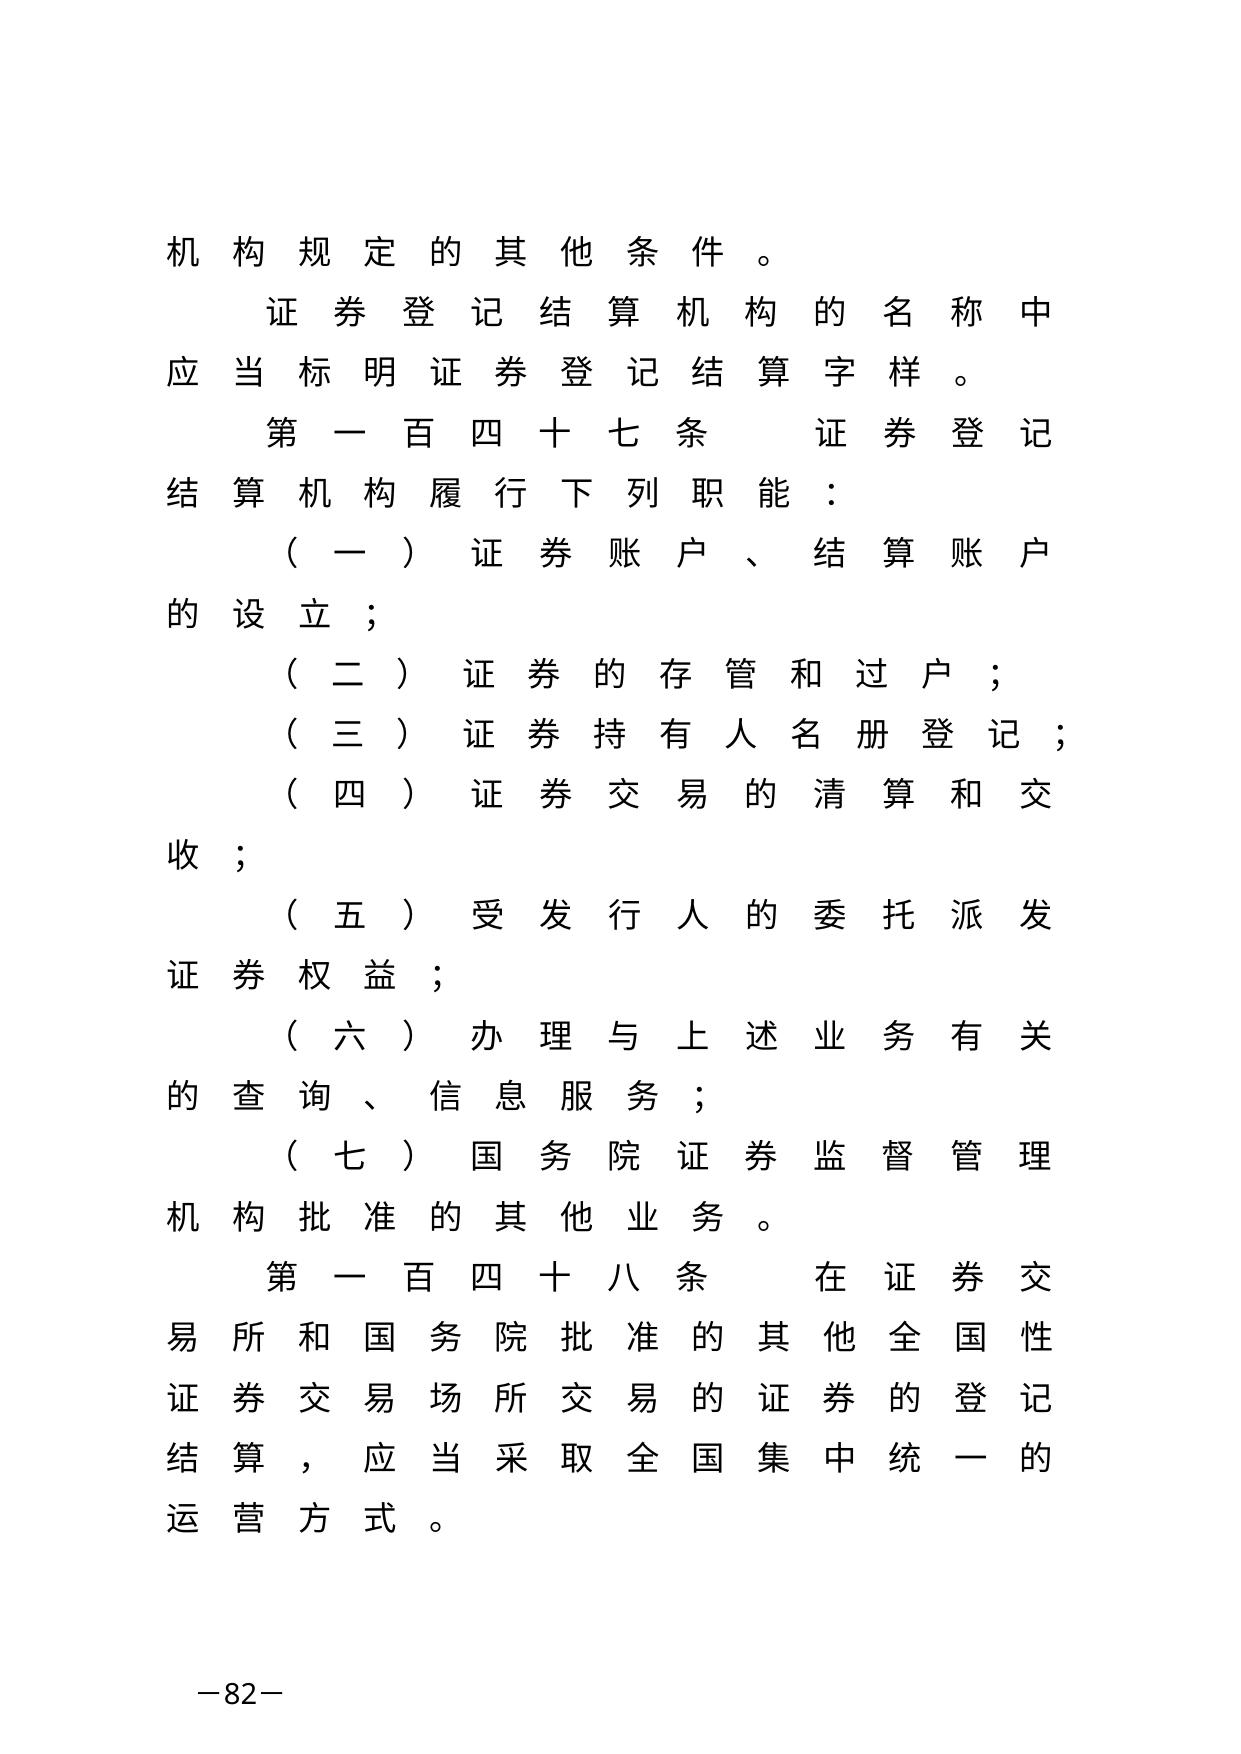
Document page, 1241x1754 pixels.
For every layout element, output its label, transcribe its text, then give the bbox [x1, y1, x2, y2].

text （五）受发行人的委托派发证券权益； [167, 883, 1085, 1003]
text （七）国务院证券监督管理机构批准的其他业务。 [167, 1124, 1085, 1245]
text （三）证券持有人名册登记； [167, 702, 1085, 762]
text （二）证券的存管和过户； [167, 642, 1085, 702]
text （六）办理与上述业务有关的查询、信息服务； [167, 1003, 1085, 1124]
text （一）证券账户、结算账户的设立； [167, 521, 1085, 642]
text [167, 219, 1085, 280]
text 第一百四十八条 在证券交易所和国务院批准的其他全国性证券交易场所交易的证券的登记结算，应当采取全国集中统一的运营方式。 [167, 1245, 1085, 1546]
text 证券登记结算机构的名称中应当标明证券登记结算字样。 [167, 280, 1085, 400]
text （四）证券交易的清算和交收； [167, 762, 1085, 883]
text 第一百四十七条 证券登记结算机构履行下列职能： [167, 400, 1085, 521]
